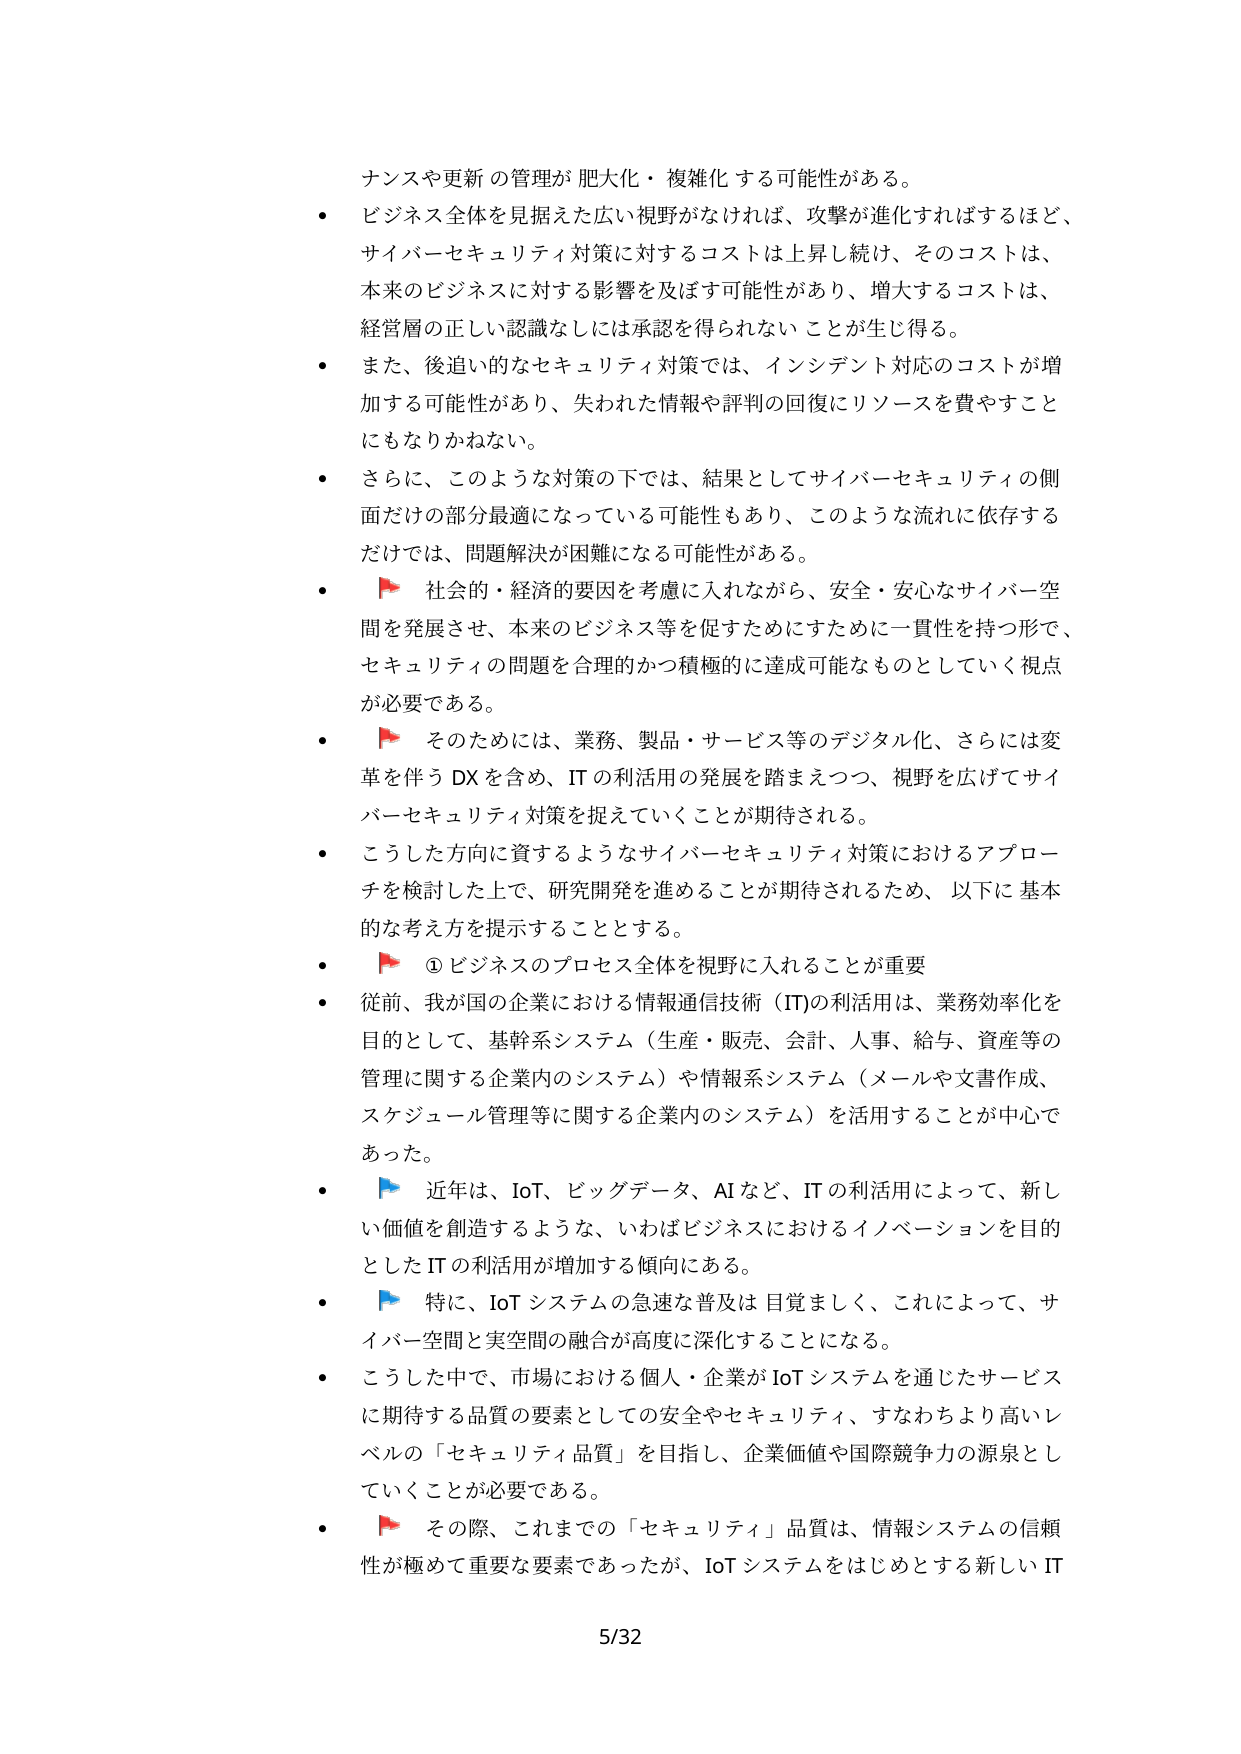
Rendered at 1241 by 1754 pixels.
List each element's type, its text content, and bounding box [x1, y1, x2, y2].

list 従前、我が国の企業における情報通信技術（IT)の利活用は、業務効率化を目的として、基幹系システム（生産・販売、会計、人事、給与、資産等の管理に関する企業内のシステム）や情報系システム（メールや文書作成、スケジュール管理等に関する企業内のシステム）を活用することが中心であった。 [319, 983, 1063, 1171]
list こうした仕組みの下では、脆弱性対策をはじめとしたシステム等のメンテナンスや更新 の管理が 肥大化・ 複雑化 する可能性がある。 [319, 158, 1063, 196]
list さらに、このような対策の下では、結果としてサイバーセキュリティの側面だけの部分最適になっている可能性もあり、このような流れに依存するだけでは、問題解決が困難になる可能性がある。 [319, 458, 1063, 571]
picture [379, 1515, 401, 1536]
list そのためには、業務、製品・サービス等のデジタル化、さらには変革を伴うDXを含め、ITの利活用の発展を踏まえつつ、視野を広げてサイバーセキュリティ対策を捉えていくことが期待される。 [319, 721, 1063, 833]
list また、後追い的なセキュリティ対策では、インシデント対応のコストが増加する可能性があり、失われた情報や評判の回復にリソースを費やすことにもなりかねない。 [319, 346, 1063, 458]
list こうした方向に資するようなサイバーセキュリティ対策におけるアプローチを検討した上で、研究開発を進めることが期待されるため、 以下に 基本的な考え方を提示することとする。 [319, 833, 1063, 946]
picture [379, 952, 401, 974]
picture [379, 1177, 401, 1199]
picture [379, 577, 401, 599]
list 近年は、IoT、ビッグデータ、AIなど、ITの利活用によって、新しい価値を創造するような、いわばビジネスにおけるイノベーションを目的としたITの利活用が増加する傾向にある。 [319, 1171, 1063, 1283]
list 社会的・経済的要因を考慮に入れながら、安全・安心なサイバー空間を発展させ、本来のビジネス等を促すためにすために一貫性を持つ形で、セキュリティの問題を合理的かつ積極的に達成可能なものとしていく視点が必要である。 [319, 571, 1063, 721]
list その際、これまでの「セキュリティ」品質は、情報システムの信頼性が極めて重要な要素であったが、IoTシステムをはじめとする新しいITの利活用においては、それが提供するサービスを安全かつ持続的に提供すること（機能保証）が求められる。 [319, 1508, 1063, 1583]
picture [379, 1290, 401, 1311]
picture [379, 727, 401, 749]
list ビジネス全体を見据えた広い視野がなければ、攻撃が進化すればするほど、サイバーセキュリティ対策に対するコストは上昇し続け、そのコストは、本来のビジネスに対する影響を及ぼす可能性があり、増大するコストは、経営層の正しい認識なしには承認を得られない ことが生じ得る。 [319, 196, 1063, 346]
list こうした中で、市場における個人・企業がIoTシステムを通じたサービスに期待する品質の要素としての安全やセキュリティ、すなわちより高いレベルの「セキュリティ品質」を目指し、企業価値や国際競争力の源泉としていくことが必要である。 [319, 1358, 1063, 1508]
list ①ビジネスのプロセス全体を視野に入れることが重要 [319, 946, 1063, 983]
list 特に、IoT システムの急速な普及は 目覚ましく、これによって、サイバー空間と実空間の融合が高度に深化することになる。 [319, 1283, 1063, 1358]
